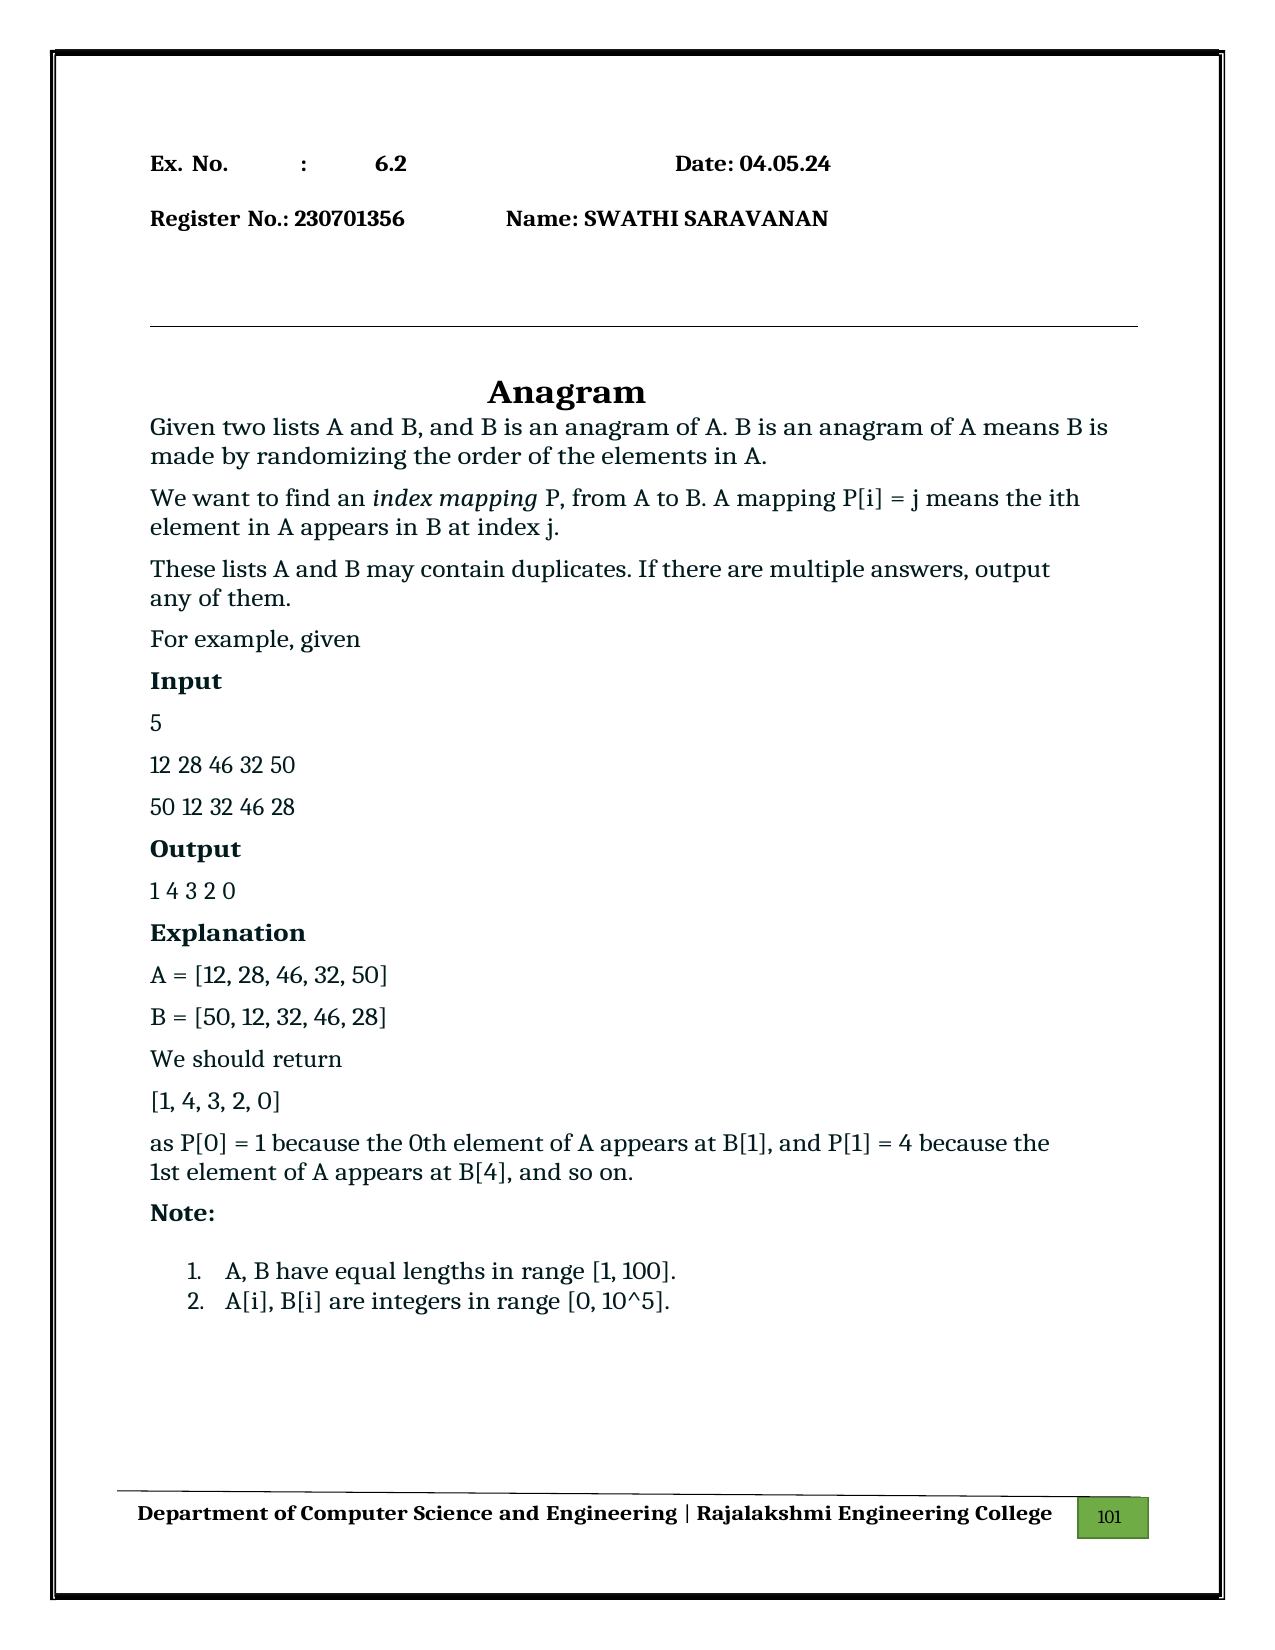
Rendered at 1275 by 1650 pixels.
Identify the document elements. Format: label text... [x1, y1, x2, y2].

text Given two lists A and B, and B is an anagram of A. B is an anagram of A means B is made by randomizing the order of the elements in A. [150, 413, 1123, 471]
text 50 12 32 46 28 [150, 793, 1137, 822]
text We want to find an index mapping P, from A to B. A mapping P[i] = j means the ith element in A appears in B at index j. [150, 484, 1137, 541]
subtitle Input [150, 667, 1137, 696]
text A = [12, 28, 46, 32, 50] [150, 961, 1137, 990]
subtitle Note: [150, 1199, 1137, 1228]
text 5 [150, 709, 1137, 738]
subtitle Explanation [150, 919, 1137, 948]
list A[i], B[i] are integers in range [0, 10^5]. [187, 1287, 1137, 1316]
text For example, given [150, 625, 1137, 654]
text 12 28 46 32 50 [150, 751, 1137, 780]
text These lists A and B may contain duplicates. If there are multiple answers, output any of them. [150, 554, 1091, 612]
list A, B have equal lengths in range [1, 100]. [187, 1257, 1137, 1286]
text Ex. No. : 6.2 Date: 04.05.24 Register No.: 230701356 Name: SWATHI SARAVANAN [150, 151, 855, 233]
subtitle Output [150, 835, 1137, 864]
text 1 4 3 2 0 [150, 877, 1137, 906]
picture [55, 49, 1219, 56]
text B = [50, 12, 32, 46, 28] [150, 1003, 1137, 1032]
text Anagram [198, 374, 935, 412]
picture [55, 1593, 1219, 1600]
text We should return [1, 4, 3, 2, 0] [150, 1045, 365, 1116]
text as P[0] = 1 because the 0th element of A appears at B[1], and P[1] = 4 because the 1st element of A appears at B[4], and so on. [150, 1129, 1049, 1186]
